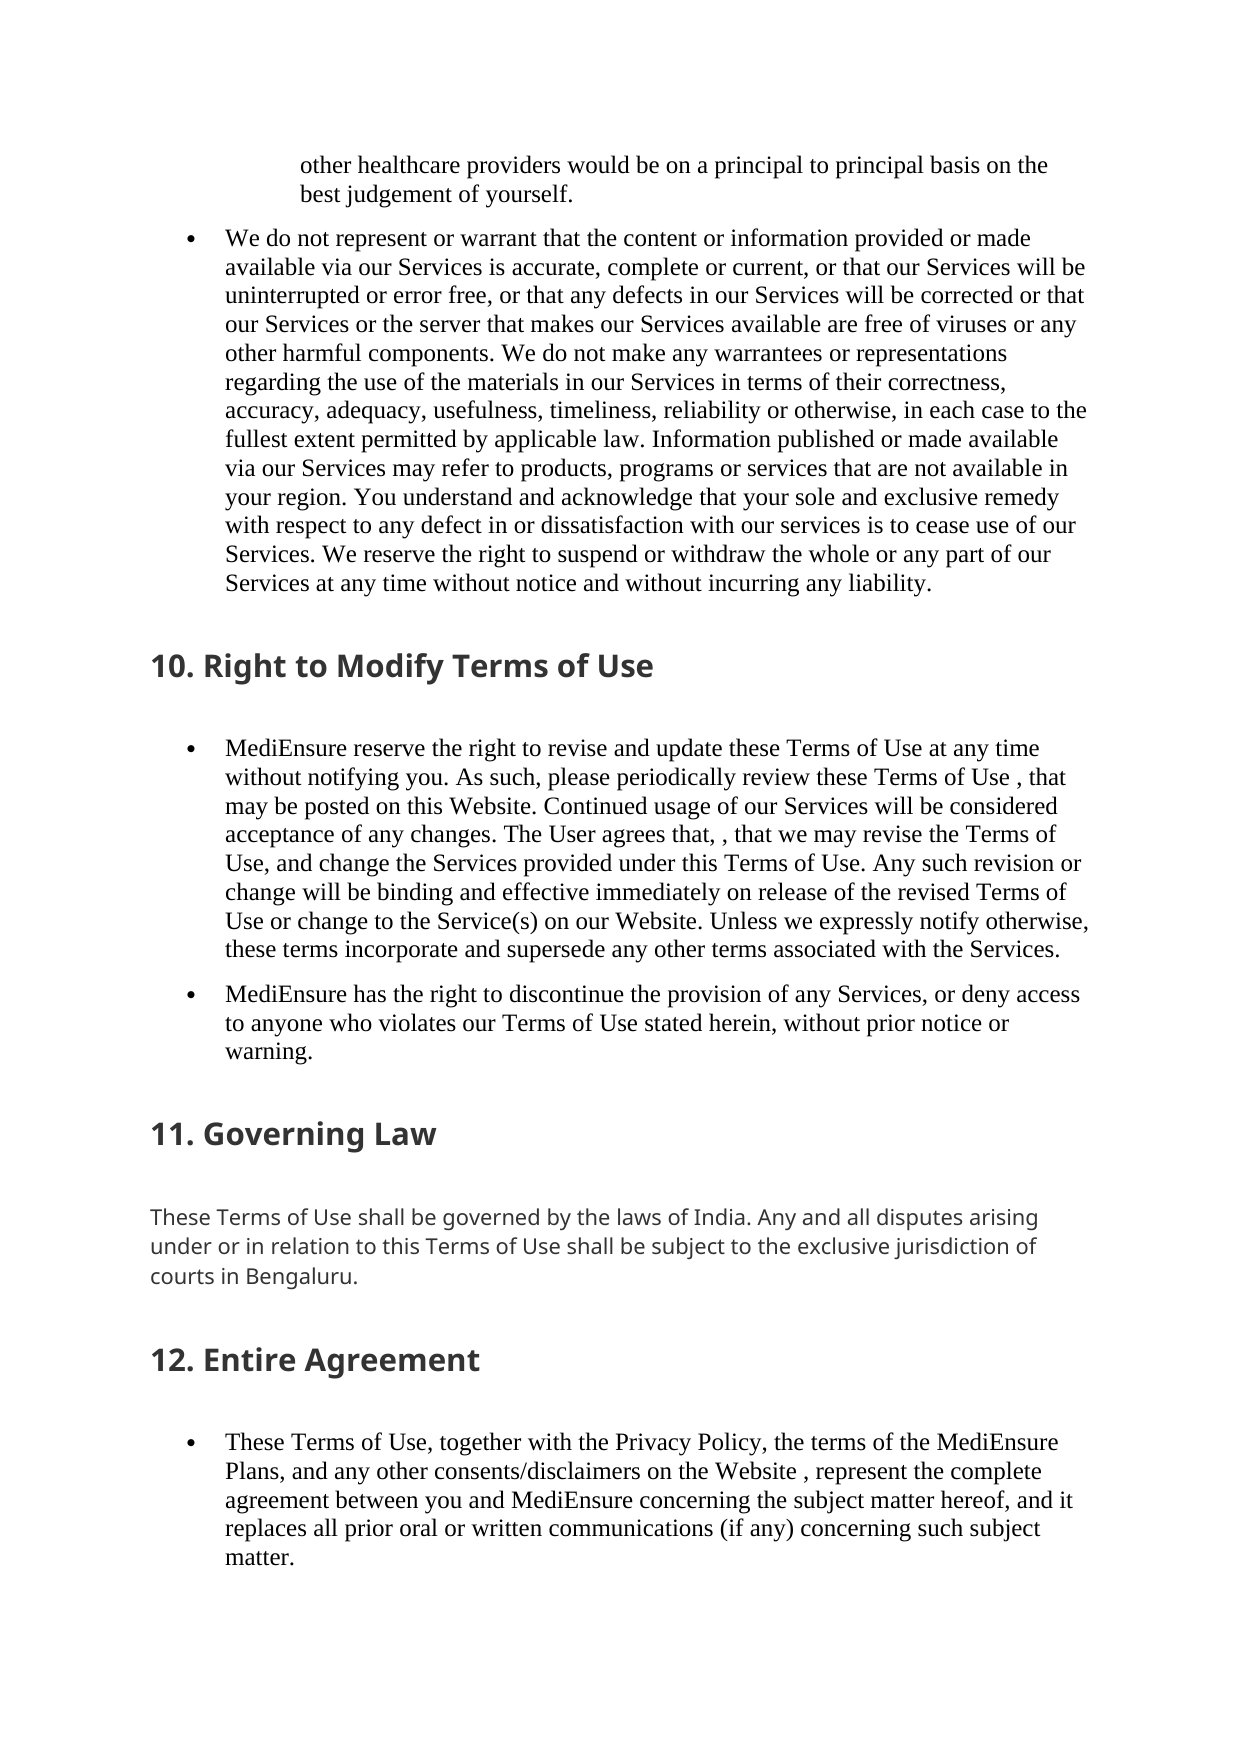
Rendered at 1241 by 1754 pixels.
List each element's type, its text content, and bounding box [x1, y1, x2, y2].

list These Terms of Use, together with the Privacy Policy, the terms of the MediEnsure Plans, and any other consents/disclaimers on the Website , represent the complete agreement between you and MediEnsure concerning the subject matter hereof, and it replaces all prior oral or written communications (if any) concerning such subject matter. [187, 1427, 1090, 1571]
text 12. Entire Agreement [150, 1338, 1090, 1380]
text 10. Right to Modify Terms of Use [150, 644, 1090, 686]
text These Terms of Use shall be governed by the laws of India. Any and all disputes arising under or in relation to this Terms of Use shall be subject to the exclusive jurisdiction of courts in Bengaluru. [150, 1201, 1090, 1291]
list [262, 150, 1090, 207]
list MediEnsure reserve the right to revise and update these Terms of Use at any time without notifying you. As such, please periodically review these Terms of Use , that may be posted on this Website. Continued usage of our Services will be considered acceptance of any changes. The User agrees that, , that we may revise the Terms of Use, and change the Services provided under this Terms of Use. Any such revision or change will be binding and effective immediately on release of the revised Terms of Use or change to the Service(s) on our Website. Unless we expressly notify otherwise, these terms incorporate and supersede any other terms associated with the Services. [187, 733, 1090, 963]
text 11. Governing Law [150, 1112, 1090, 1154]
list We do not represent or warrant that the content or information provided or made available via our Services is accurate, complete or current, or that our Services will be uninterrupted or error free, or that any defects in our Services will be corrected or that our Services or the server that makes our Services available are free of viruses or any other harmful components. We do not make any warrantees or representations regarding the use of the materials in our Services in terms of their correctness, accuracy, adequacy, usefulness, timeliness, reliability or otherwise, in each case to the fullest extent permitted by applicable law. Information published or made available via our Services may refer to products, programs or services that are not available in your region. You understand and acknowledge that your sole and exclusive remedy with respect to any defect in or dissatisfaction with our services is to cease use of our Services. We reserve the right to suspend or withdraw the whole or any part of our Services at any time without notice and without incurring any liability. [187, 223, 1090, 597]
list MediEnsure has the right to discontinue the provision of any Services, or deny access to anyone who violates our Terms of Use stated herein, without prior notice or warning. [187, 979, 1090, 1065]
